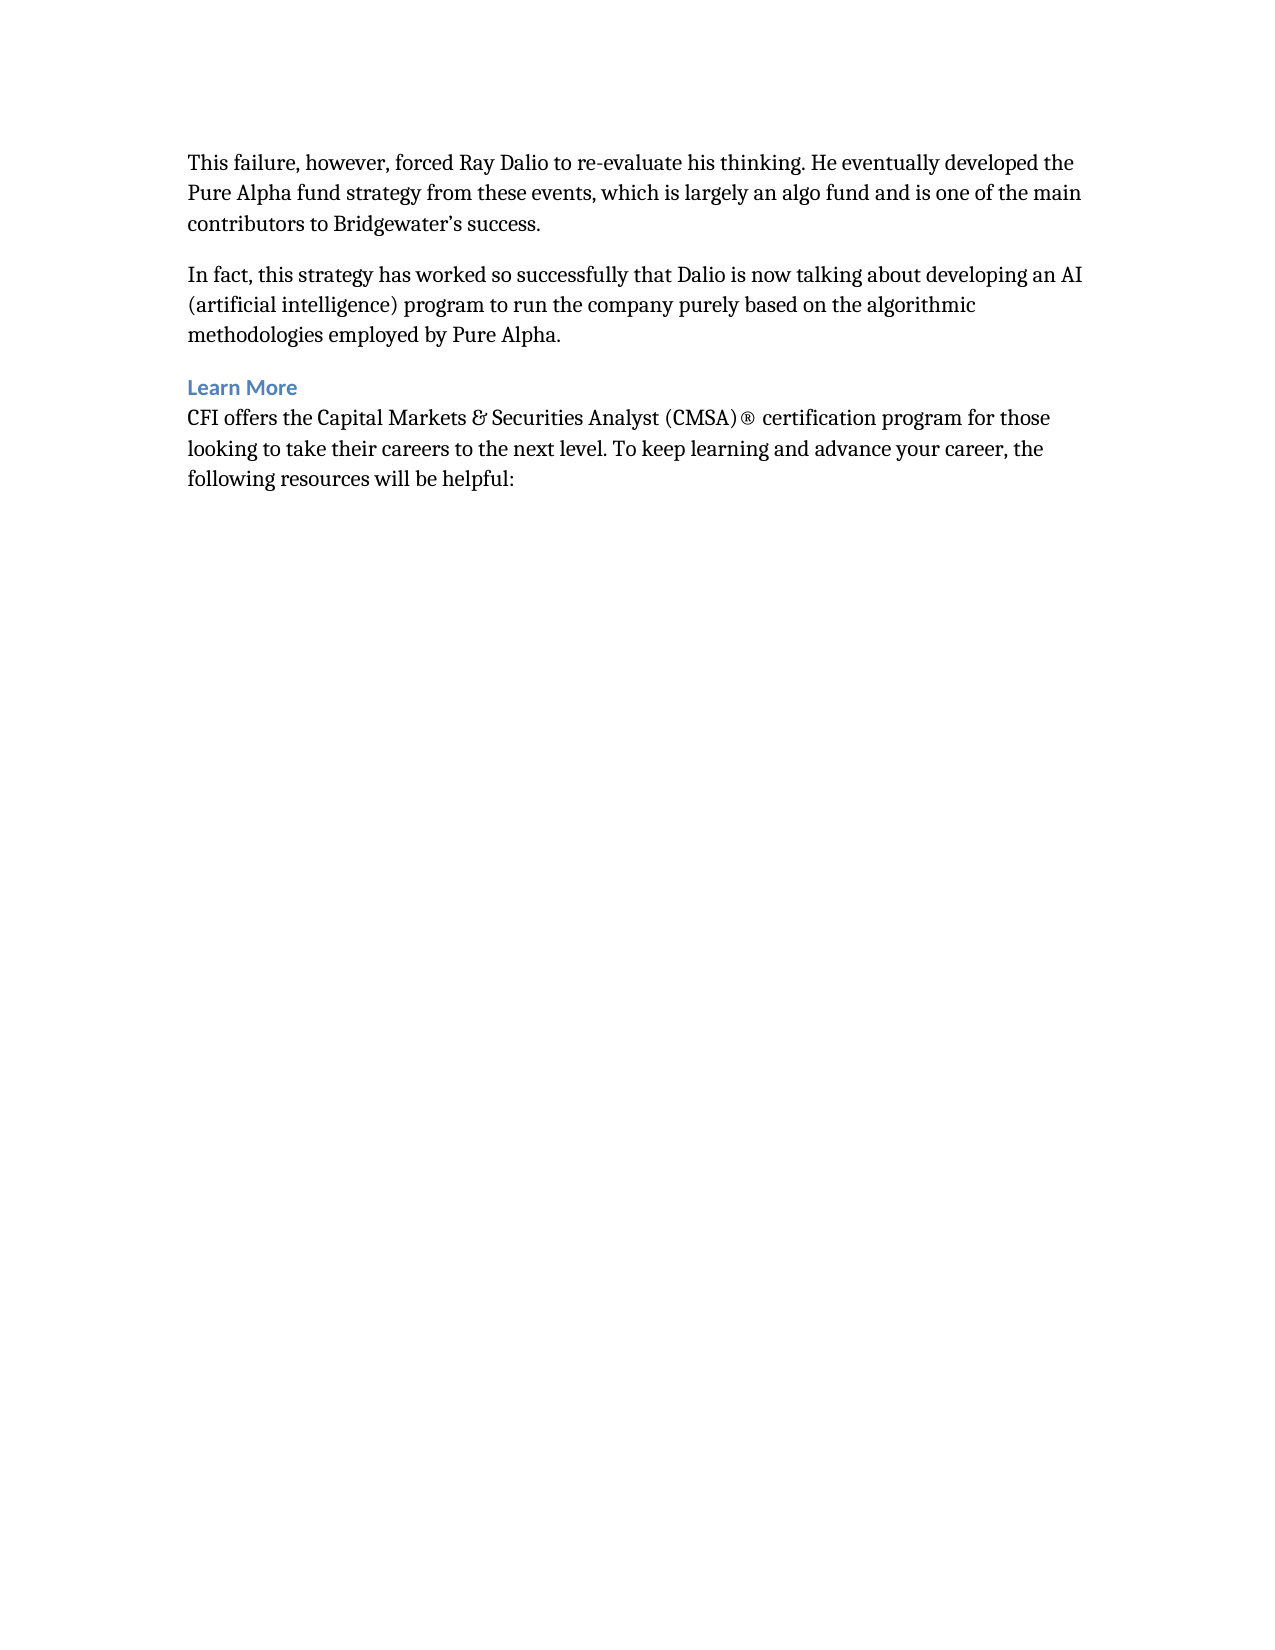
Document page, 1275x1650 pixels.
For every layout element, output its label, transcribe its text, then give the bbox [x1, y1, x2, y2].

text CFI offers the Capital Markets & Securities Analyst (CMSA)® certification program for those looking to take their careers to the next level. To keep learning and advance your career, the following resources will be helpful: [187, 405, 1087, 492]
text This failure, however, forced Ray Dalio to re-evaluate his thinking. He eventually developed the Pure Alpha fund strategy from these events, which is largely an algo fund and is one of the main contributors to Bridgewater’s success. [187, 150, 1087, 237]
subtitle Learn More [187, 373, 1087, 401]
text In fact, this strategy has worked so successfully that Dalio is now talking about developing an AI (artificial intelligence) program to run the company purely based on the algorithmic methodologies employed by Pure Alpha. [187, 261, 1087, 348]
